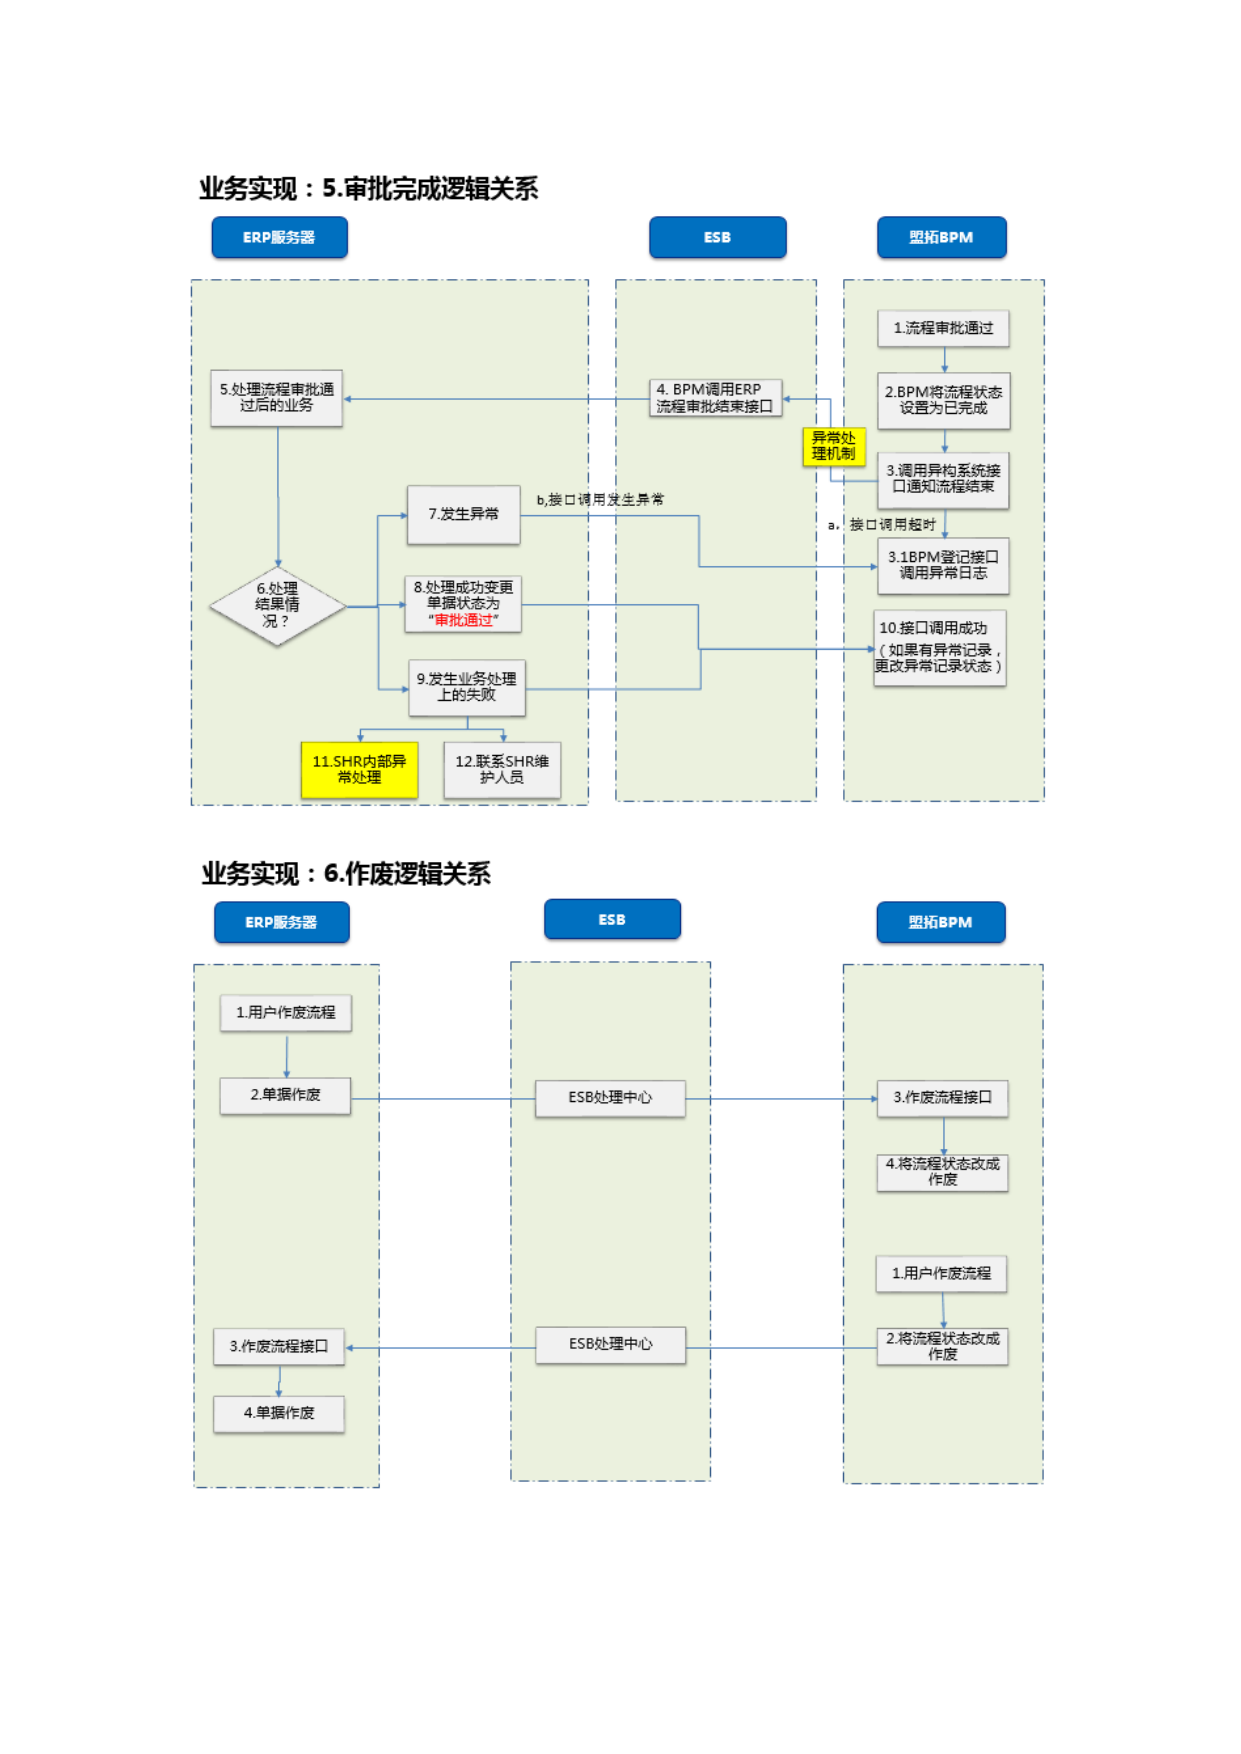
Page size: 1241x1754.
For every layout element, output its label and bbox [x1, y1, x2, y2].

picture [187, 164, 1053, 810]
picture [187, 848, 1053, 1491]
